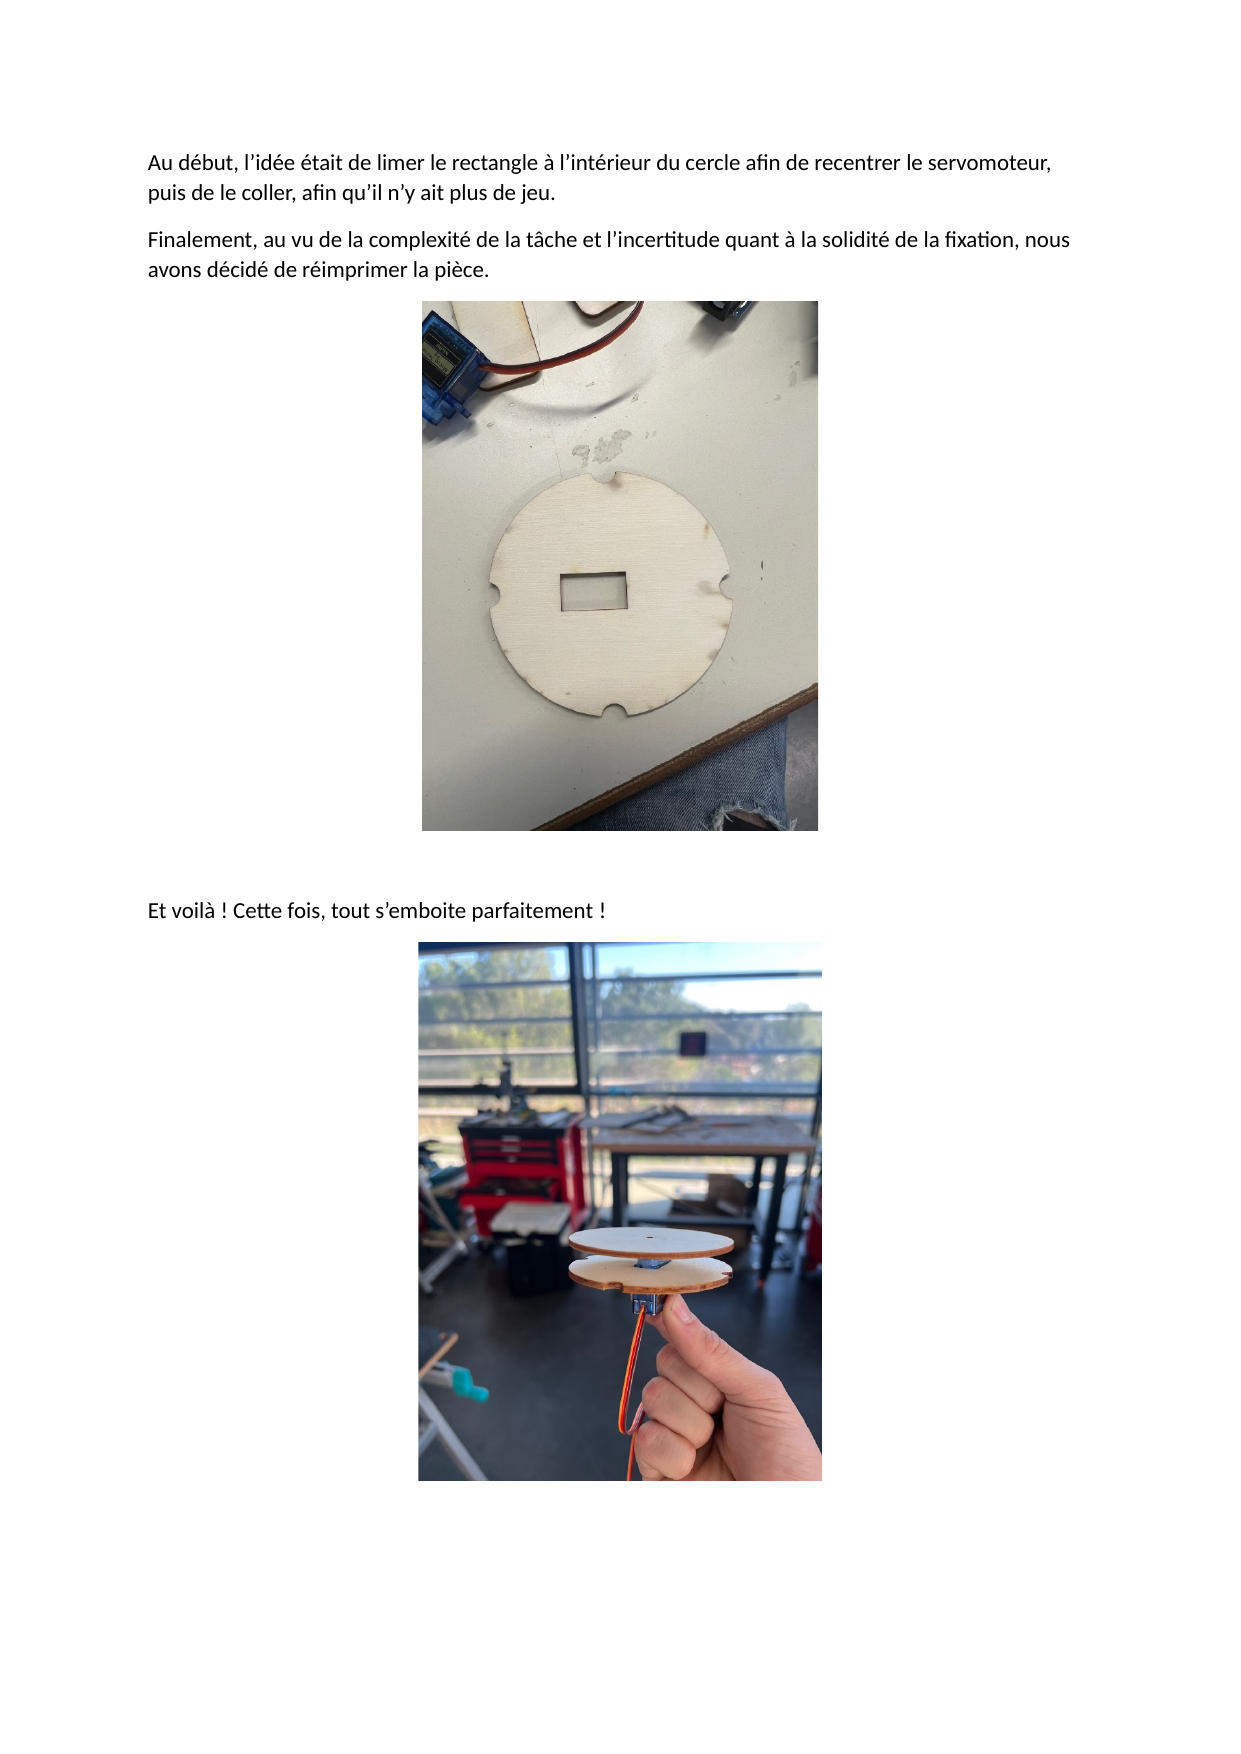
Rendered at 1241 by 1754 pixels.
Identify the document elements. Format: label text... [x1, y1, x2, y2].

text Au début, l’idée était de limer le rectangle à l’intérieur du cercle afin de recentrer le servomoteur, puis de le coller, afin qu’il n’y ait plus de jeu. [148, 148, 1093, 206]
picture [422, 301, 819, 831]
text Et voilà ! Cette fois, tout s’emboite parfaitement ! [148, 896, 1093, 924]
picture [418, 942, 822, 1481]
text Finalement, au vu de la complexité de la tâche et l’incertitude quant à la solidité de la fixation, nous avons décidé de réimprimer la pièce. [148, 225, 1093, 283]
